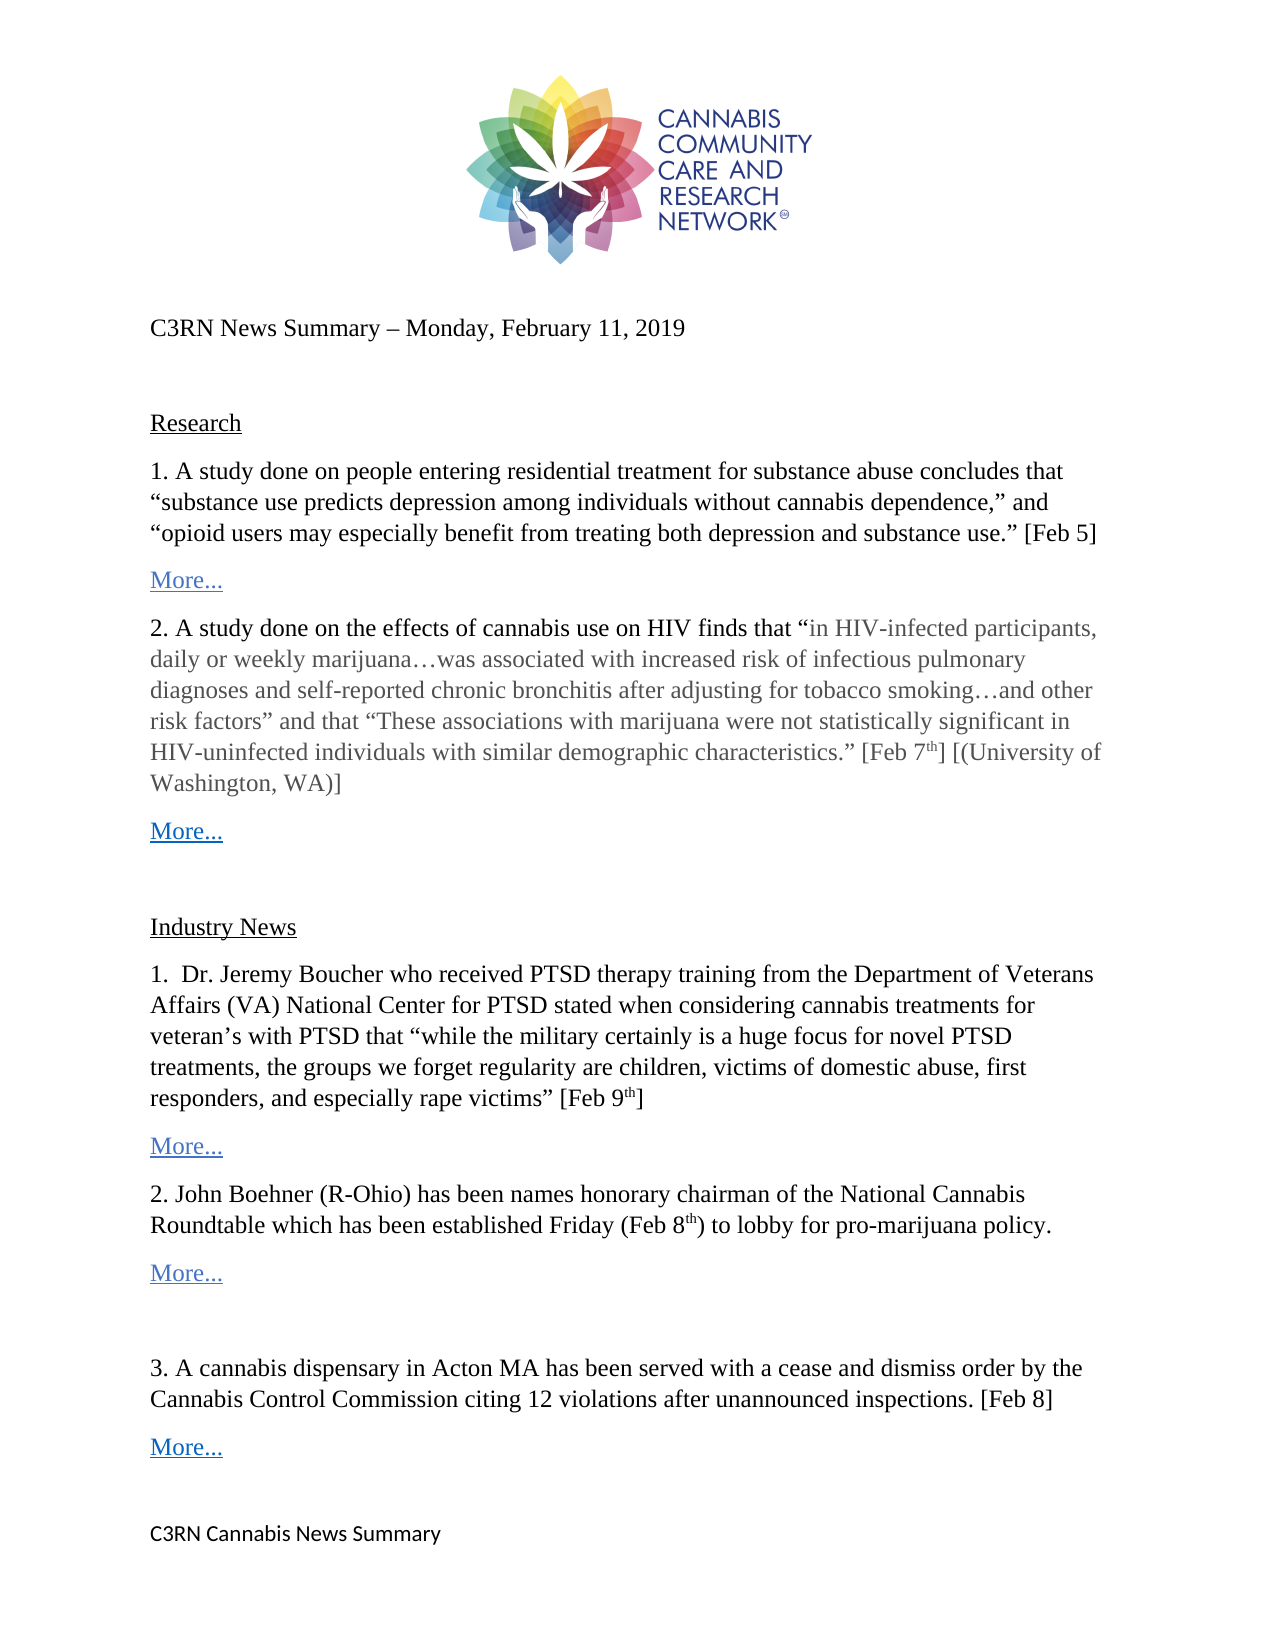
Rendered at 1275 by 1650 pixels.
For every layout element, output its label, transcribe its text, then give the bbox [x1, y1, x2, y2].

text 1. Dr. Jeremy Boucher who received PTSD therapy training from the Department of Veterans Affairs (VA) National Center for PTSD stated when considering cannabis treatments for veteran’s with PTSD that “while the military certainly is a huge focus for novel PTSD treatments, the groups we forget regularity are children, victims of domestic abuse, first responders, and especially rape victims” [Feb 9th] [150, 959, 1125, 1112]
text 2. A study done on the effects of cannabis use on HIV finds that “in HIV-infected participants, daily or weekly marijuana…was associated with increased risk of infectious pulmonary diagnoses and self-reported chronic bronchitis after adjusting for tobacco smoking…and other risk factors” and that “These associations with marijuana were not statistically significant in HIV-uninfected individuals with similar demographic characteristics.” [Feb 7th] [(University of Washington, WA)] [150, 613, 1125, 797]
picture [453, 75, 823, 265]
text 1. A study done on people entering residential treatment for substance abuse concludes that “substance use predicts depression among individuals without cannabis dependence,” and “opioid users may especially benefit from treating both depression and substance use.” [Feb 5] [150, 456, 1125, 547]
text 2. John Boehner (R-Ohio) has been names honorary chairman of the National Cannabis Roundtable which has been established Friday (Feb 8th) to lobby for pro-marijuana policy. [150, 1179, 1125, 1239]
text Research [150, 408, 1125, 437]
text More... [150, 1258, 1125, 1286]
text 3. A cannabis dispensary in Acton MA has been served with a cease and dismiss order by the Cannabis Control Commission citing 12 violations after unannounced inspections. [Feb 8] [150, 1353, 1125, 1413]
text C3RN News Summary – Monday, February 11, 2019 [150, 313, 1125, 341]
text Industry News [150, 912, 1125, 940]
text More... [150, 566, 1125, 594]
text More... [150, 816, 1125, 845]
text More... [150, 1131, 1125, 1160]
text More... [150, 1432, 1125, 1461]
